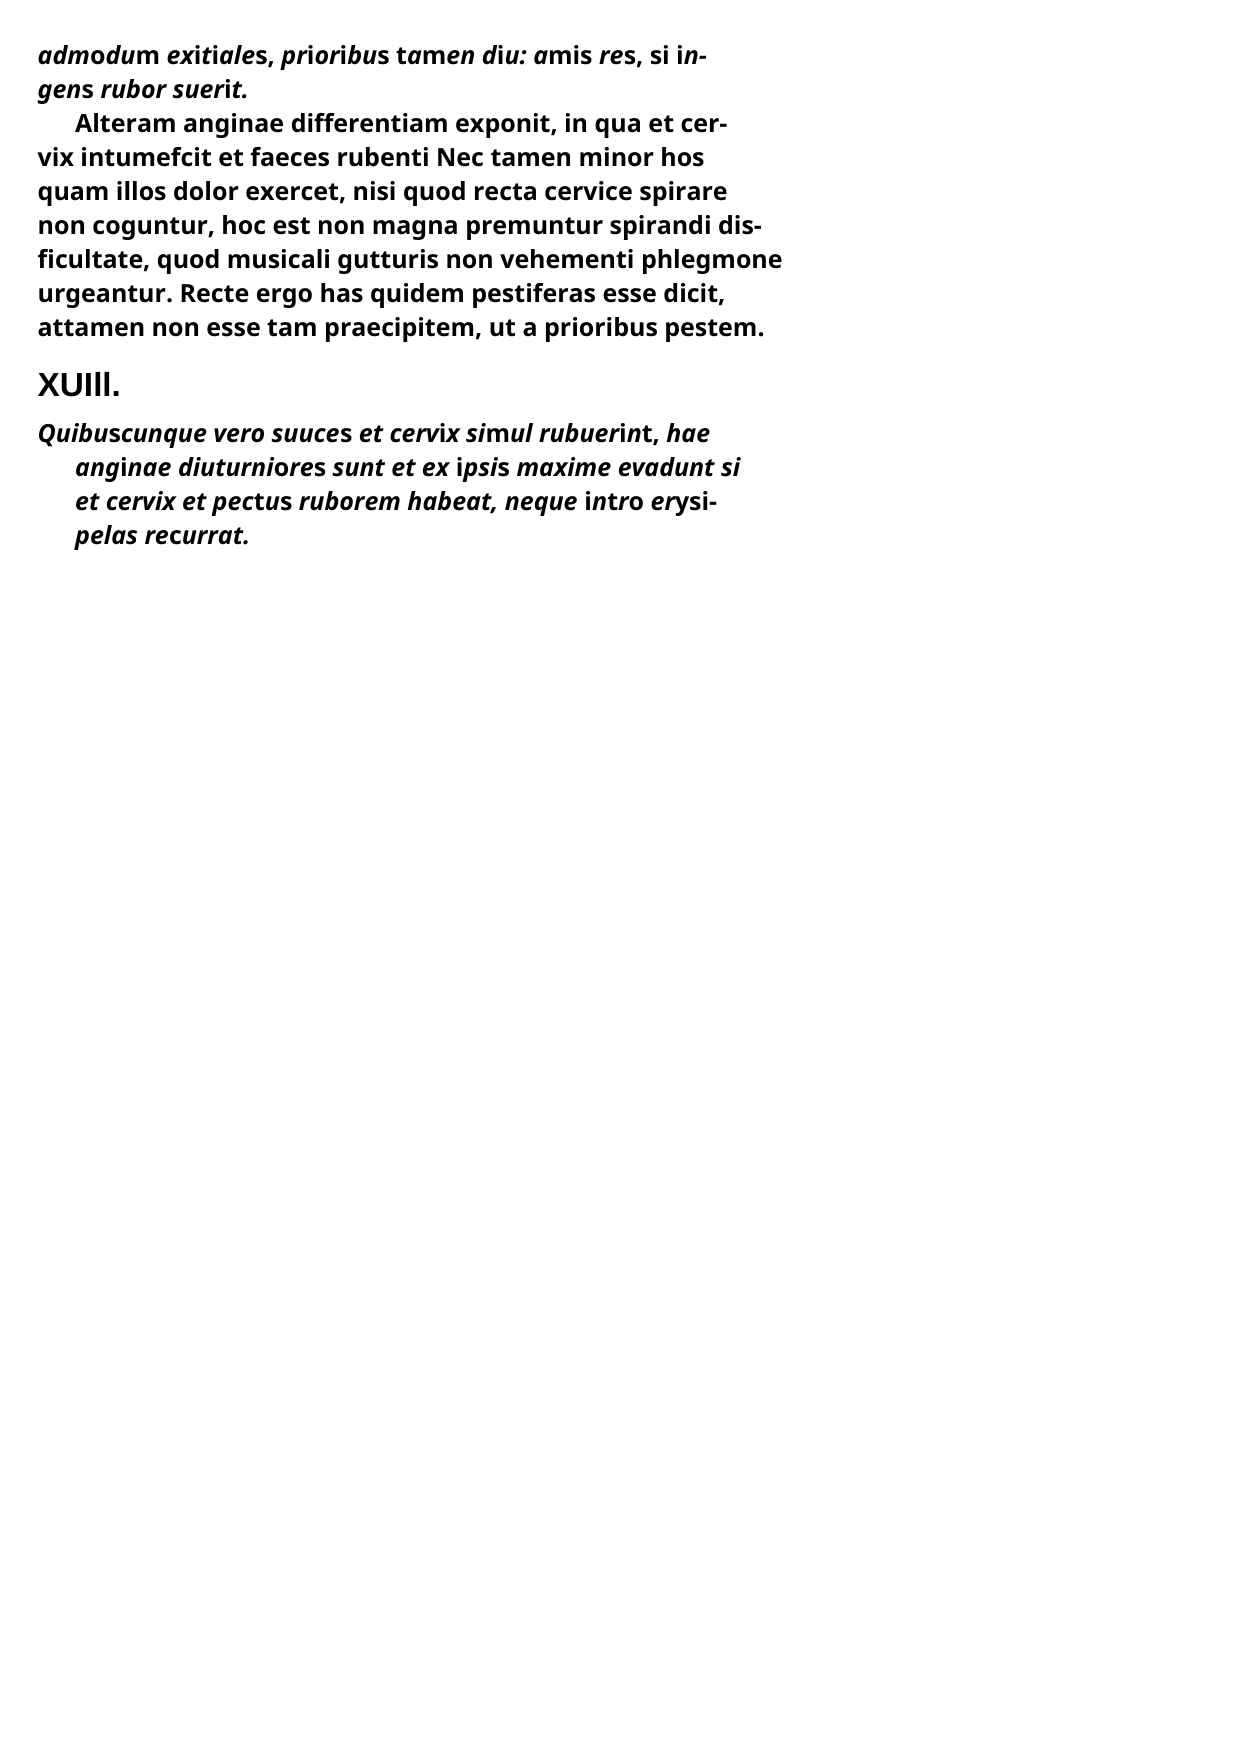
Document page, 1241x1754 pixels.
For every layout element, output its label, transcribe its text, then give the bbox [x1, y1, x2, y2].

text Quibuscunque vero suuces et cervix simul rubuerint, hae anginae diuturniores sunt et ex ipsis maxime evadunt si et cervix et pectus ruborem habeat, neque intro erysi- pelas recurrat. [37, 416, 1203, 552]
subtitle XUIll. [37, 365, 1203, 403]
text Alteram anginae differentiam exponit, in qua et cer- vix intumefcit et faeces rubenti Nec tamen minor hos quam illos dolor exercet, nisi quod recta cervice spirare non coguntur, hoc est non magna premuntur spirandi dis- ficultate, quod musicali gutturis non vehementi phlegmone urgeantur. Recte ergo has quidem pestiferas esse dicit, attamen non esse tam praecipitem, ut a prioribus pestem. [37, 106, 1203, 344]
text admodum exitiales, prioribus tamen diu: amis res, si in- gens rubor suerit. [37, 37, 1203, 106]
